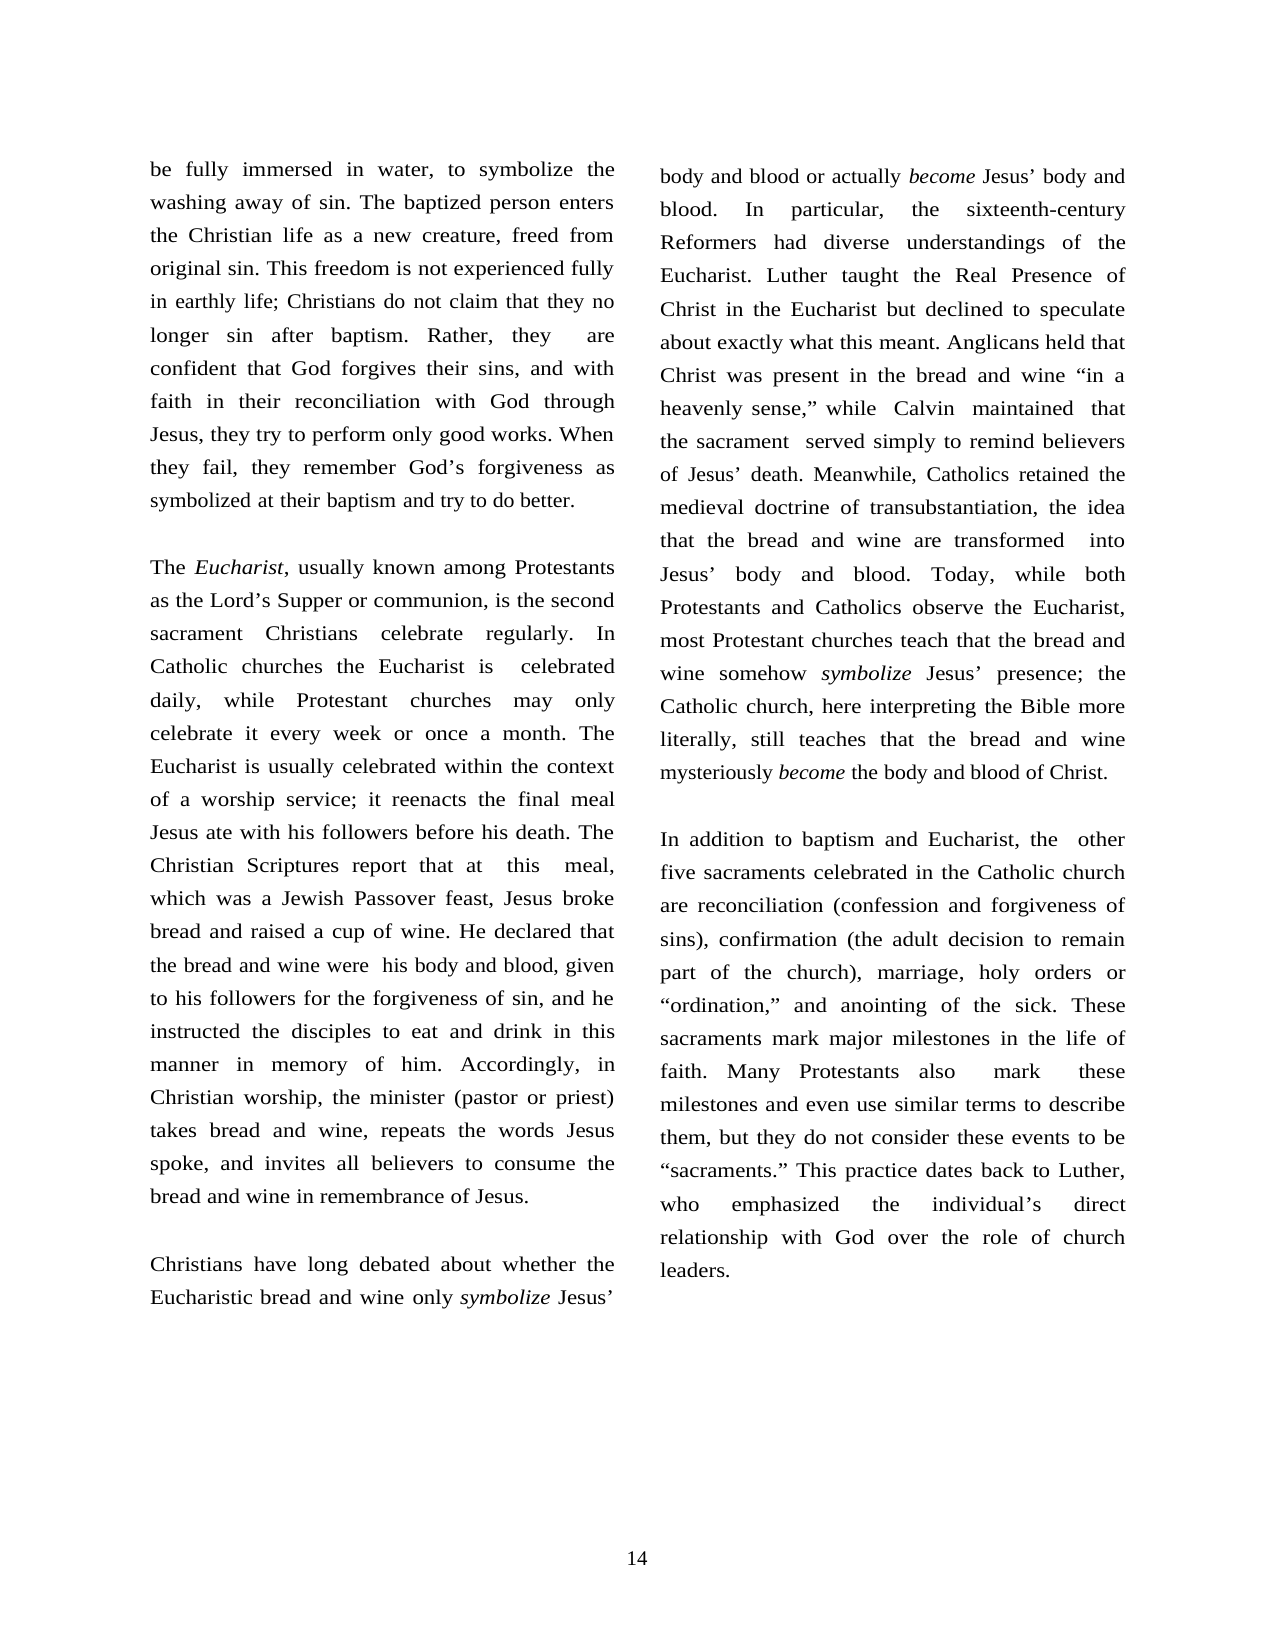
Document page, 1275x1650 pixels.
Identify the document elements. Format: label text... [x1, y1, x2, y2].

text body and blood or actually become Jesus’ body and blood. In particular, the sixteenth-century Reformers had diverse understandings of the Eucharist. Luther taught the Real Presence of Christ in the Eucharist but declined to speculate about exactly what this meant. Anglicans held that Christ was present in the bread and wine “in a heavenly sense,” while Calvin maintained that the sacrament served simply to remind believers of Jesus’ death. Meanwhile, Catholics retained the medieval doctrine of transubstantiation, the idea that the bread and wine are transformed into Jesus’ body and blood. Today, while both Protestants and Catholics observe the Eucharist, most Protestant churches teach that the bread and wine somehow symbolize Jesus’ presence; the Catholic church, here interpreting the Bible more literally, still teaches that the bread and wine mysteriously become the body and blood of Christ. [660, 164, 1126, 784]
text In addition to baptism and Eucharist, the other five sacraments celebrated in the Catholic church are reconciliation (confession and forgiveness of sins), confirmation (the adult decision to remain part of the church), marriage, holy orders or “ordination,” and anointing of the sick. These sacraments mark major milestones in the life of faith. Many Protestants also mark these milestones and even use similar terms to describe them, but they do not consider these events to be “sacraments.” This practice dates back to Luther, who emphasized the individual’s direct relationship with God over the role of church leaders. [660, 827, 1126, 1282]
text The Eucharist, usually known among Protestants as the Lord’s Supper or communion, is the second sacrament Christians celebrate regularly. In Catholic churches the Eucharist is celebrated daily, while Protestant churches may only celebrate it every week or once a month. The Eucharist is usually celebrated within the context of a worship service; it reenacts the final meal Jesus ate with his followers before his death. The Christian Scriptures report that at this meal, which was a Jewish Passover feast, Jesus broke bread and raised a cup of wine. He declared that the bread and wine were his body and blood, given to his followers for the forgiveness of sin, and he instructed the disciples to eat and drink in this manner in memory of him. Accordingly, in Christian worship, the minister (pastor or priest) takes bread and wine, repeats the words Jesus spoke, and invites all believers to consume the bread and wine in remembrance of Jesus. [150, 555, 615, 1208]
text be fully immersed in water, to symbolize the washing away of sin. The baptized person enters the Christian life as a new creature, freed from original sin. This freedom is not experienced fully in earthly life; Christians do not claim that they no longer sin after baptism. Rather, they are confident that God forgives their sins, and with faith in their reconciliation with God through Jesus, they try to perform only good works. When they fail, they remember God’s forgiveness as symbolized at their baptism and try to do better. [150, 157, 615, 512]
text Christians have long debated about whether the Eucharistic bread and wine only symbolize Jesus’ [150, 1252, 616, 1309]
